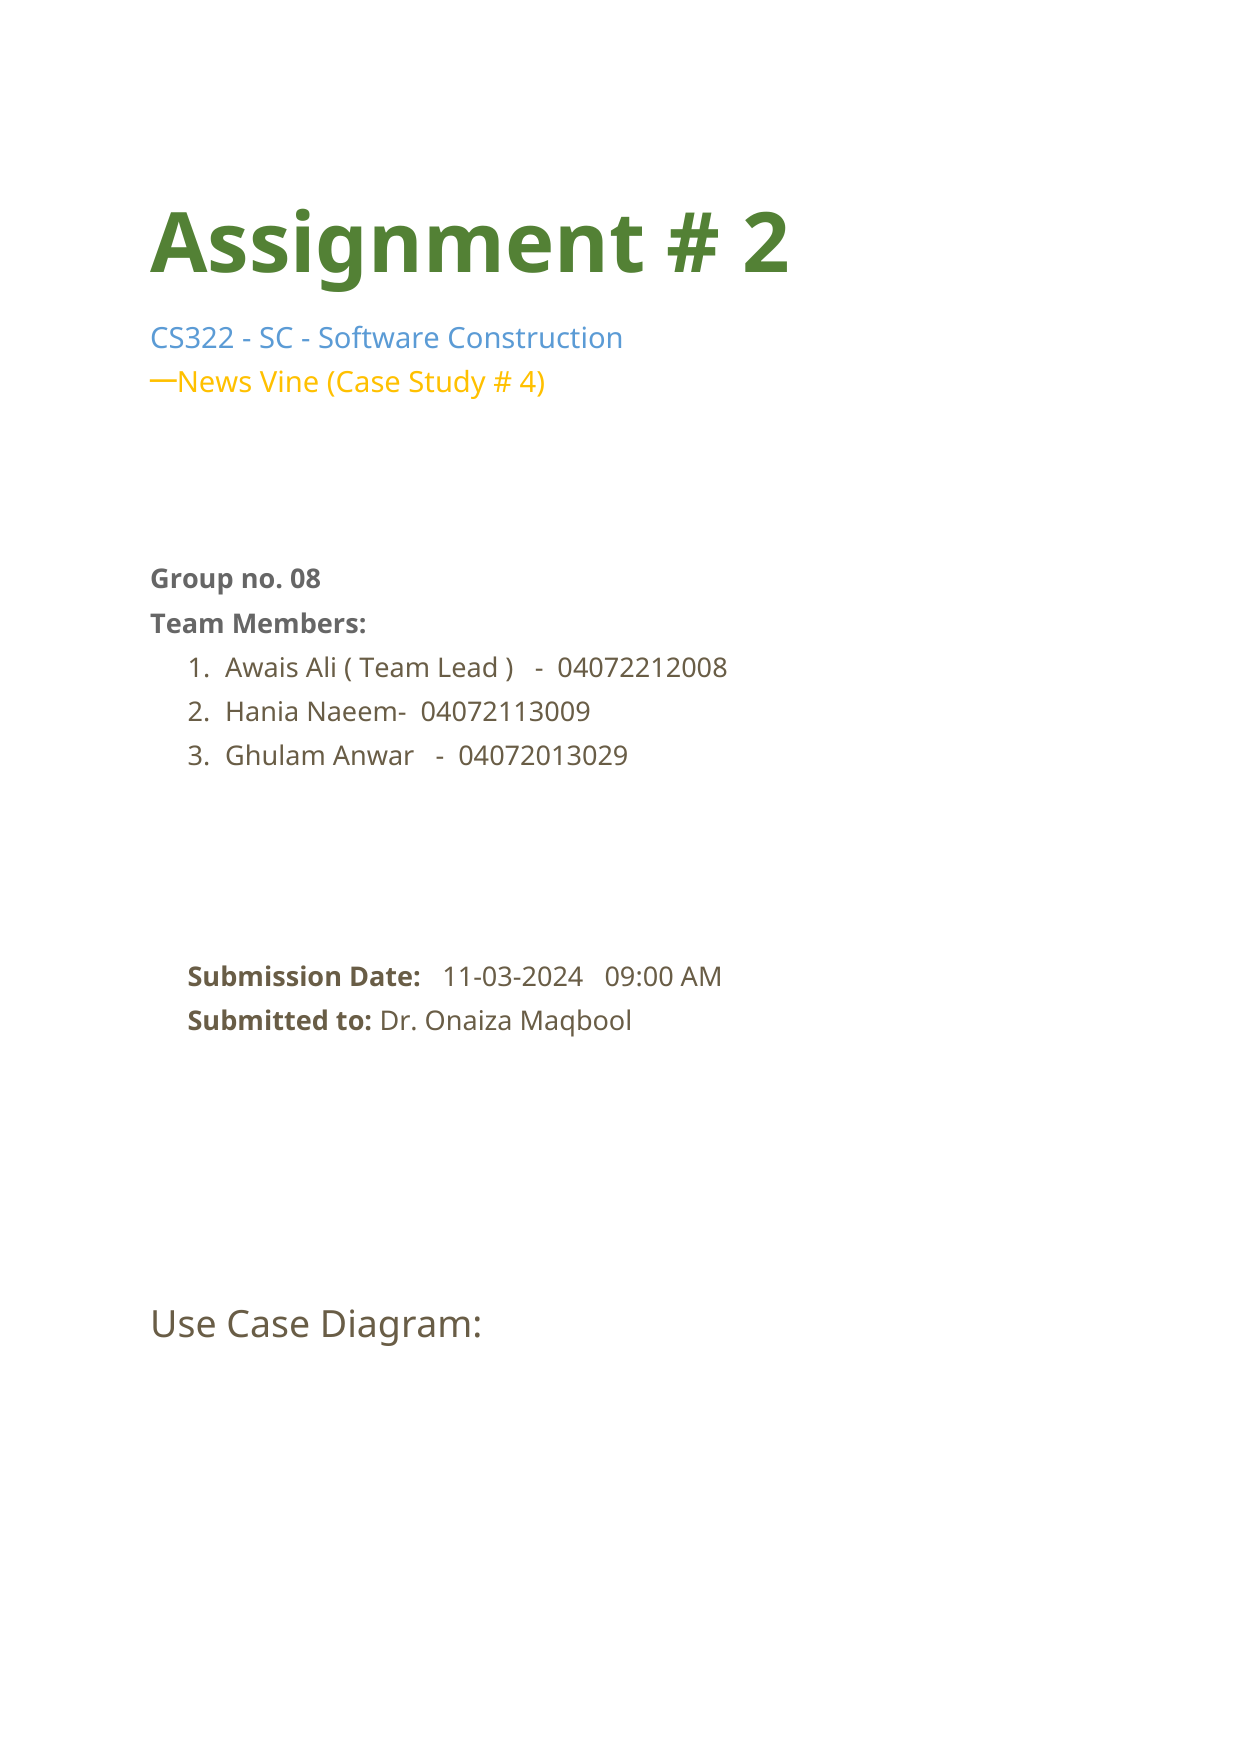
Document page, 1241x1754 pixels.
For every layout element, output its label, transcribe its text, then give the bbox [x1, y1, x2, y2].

text ─News Vine (Case Study # 4) [150, 357, 1090, 401]
list Awais Ali ( Team Lead ) - 04072212008 [187, 648, 1090, 685]
text Team Members: [150, 604, 1090, 641]
text Group no. 08 [150, 560, 1090, 597]
title Assignment # 2 [150, 183, 1090, 297]
text Submitted to: Dr. Onaiza Maqbool [187, 1002, 1090, 1038]
list Hania Naeem- 04072113009 [187, 692, 1090, 729]
subtitle CS322 - SC - Software Construction [150, 318, 1090, 357]
text Submission Date: 11-03-2024 09:00 AM [187, 957, 1090, 994]
text Use Case Diagram: [150, 1298, 1090, 1349]
list Ghulam Anwar - 04072013029 [187, 737, 1090, 773]
